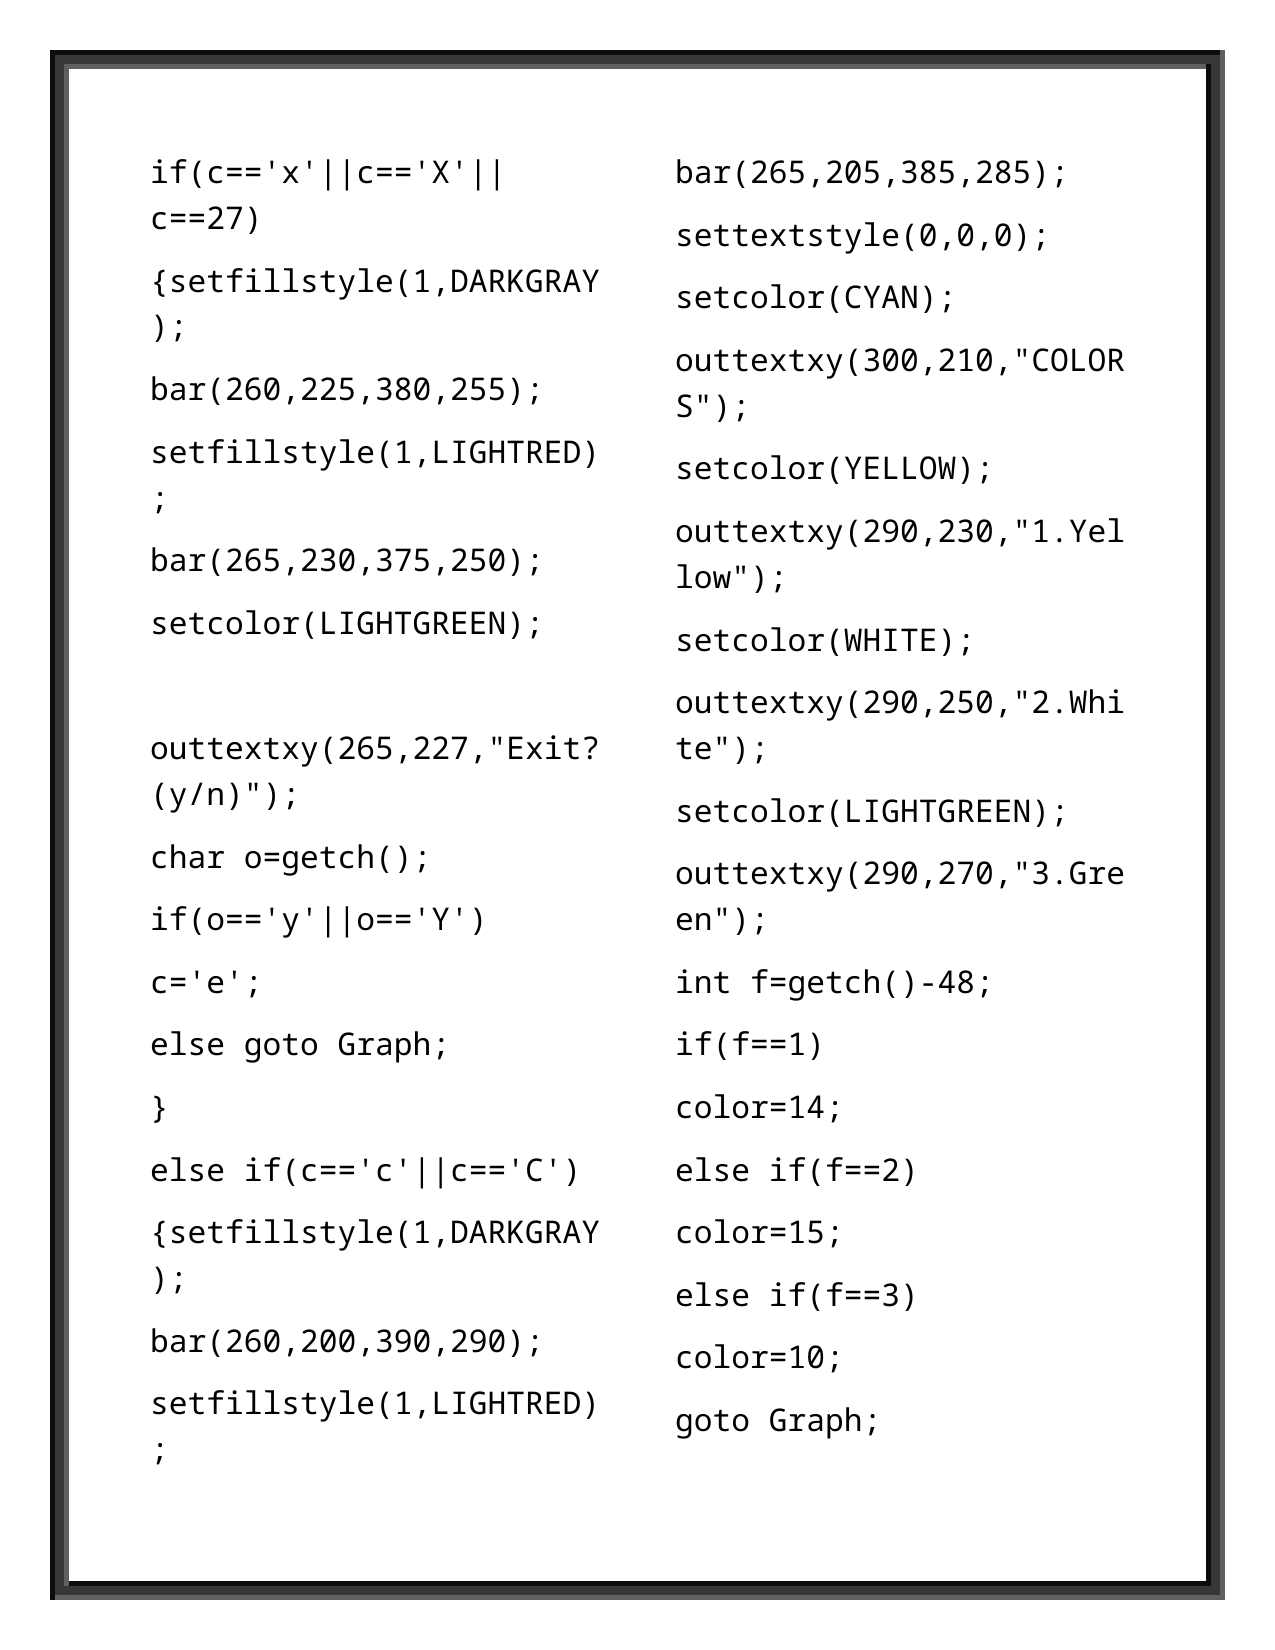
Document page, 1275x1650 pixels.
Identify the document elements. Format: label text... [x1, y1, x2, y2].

text settextstyle(0,0,0); [675, 213, 1125, 255]
text {setfillstyle(1,DARKGRAY); [150, 1210, 600, 1299]
text if(f==1) [675, 1022, 1125, 1065]
text bar(265,230,375,250); [150, 538, 600, 581]
text outtextxy(300,210,"COLORS"); [675, 338, 1125, 426]
text if(c=='x'||c=='X'||c==27) [150, 150, 600, 238]
text else if(c=='c'||c=='C') [150, 1148, 600, 1190]
text outtextxy(290,250,"2.White"); [675, 680, 1125, 769]
text outtextxy(265,227,"Exit? (y/n)"); [150, 726, 600, 814]
text color=15; [675, 1210, 1125, 1253]
text char o=getch(); [150, 834, 600, 877]
text setcolor(CYAN); [675, 275, 1125, 318]
text outtextxy(290,270,"3.Green"); [675, 851, 1125, 940]
text bar(260,200,390,290); [150, 1319, 600, 1361]
text color=10; [675, 1335, 1125, 1378]
text bar(260,225,380,255); [150, 367, 600, 410]
text outtextxy(290,230,"1.Yellow"); [675, 509, 1125, 597]
text } [150, 1085, 600, 1128]
text setcolor(WHITE); [675, 617, 1125, 660]
text setfillstyle(1,LIGHTRED); [150, 430, 600, 518]
text setcolor(YELLOW); [675, 446, 1125, 489]
text setcolor(LIGHTGREEN); [675, 789, 1125, 831]
text else goto Graph; [150, 1022, 600, 1065]
text color=14; [675, 1085, 1125, 1128]
text else if(f==3) [675, 1273, 1125, 1315]
text int f=getch()-48; [675, 960, 1125, 1002]
text c='e'; [150, 960, 600, 1002]
text {setfillstyle(1,DARKGRAY); [150, 258, 600, 347]
text setcolor(LIGHTGREEN); [150, 601, 600, 643]
text setfillstyle(1,LIGHTRED); [150, 1381, 600, 1470]
text if(o=='y'||o=='Y') [150, 897, 600, 940]
text bar(265,205,385,285); [675, 150, 1125, 193]
text goto Graph; [675, 1398, 1125, 1441]
text else if(f==2) [675, 1148, 1125, 1190]
